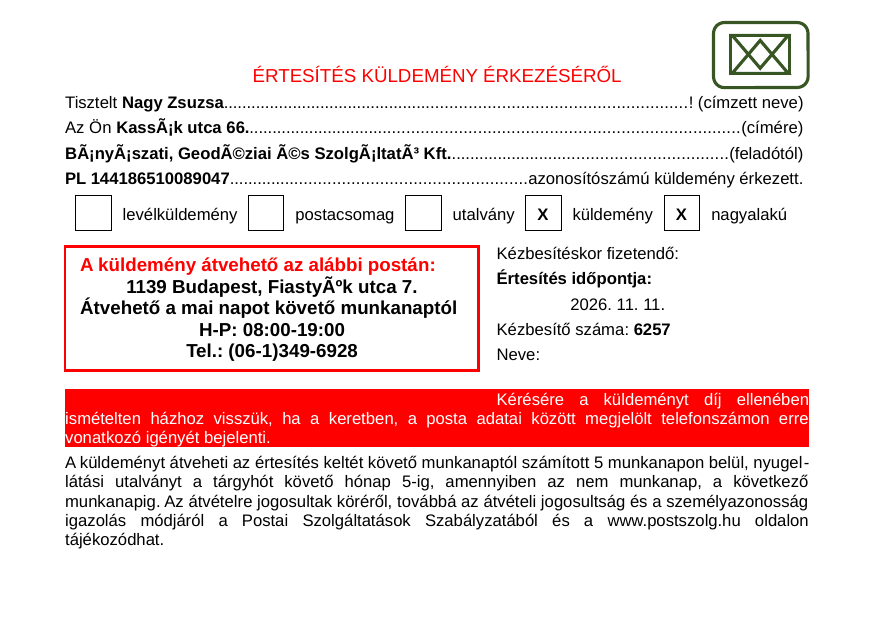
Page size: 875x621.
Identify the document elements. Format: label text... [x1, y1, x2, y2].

table_header küldemény [562, 195, 664, 230]
text Értesítés időpontja: [480, 269, 809, 288]
table_header [76, 196, 111, 230]
text Kézbesítő száma: 6257 [480, 320, 809, 339]
text Értesítés küldemény érkezéséről [716, 65, 806, 86]
table_header [249, 196, 283, 230]
text Tisztelt Nagy Zsuzsa ! (címzett neve) [65, 93, 809, 112]
text Neve: [480, 345, 809, 364]
text A küldeményt átveheti az értesítés keltét követő munkanaptól számított 5 munkanapon belül, nyugellátási utalványt a tárgyhót követő hónap 5-ig, amennyiben az nem munkanap, a következő munkanapig. Az átvételre jogosultak köréről, továbbá az átvételi jogosultság és a személyazonosság igazolás módjáról a Postai Szolgáltatások Szabályzatából és a www.postszolg.hu oldalon tájékozódhat. [65, 453, 809, 549]
table_header utalvány [442, 195, 525, 230]
table_header levélküldemény [112, 195, 248, 230]
table_header [406, 196, 441, 230]
table_header nagyalakú [700, 195, 798, 230]
table_header postacsomag [284, 195, 405, 230]
table_header X [526, 196, 561, 230]
text Kérésére a küldeményt díj ellenében ismételten házhoz visszük, ha a keretben, a posta adatai között megjelölt telefonszámon erre vonatkozó igényét bejelenti. [65, 389, 809, 447]
text BÃ¡nyÃ¡szati, GeodÃ©ziai Ã©s SzolgÃ¡ltatÃ³ Kft. (feladótól) [65, 144, 809, 163]
text Értesítés küldemény érkezéséről [65, 65, 716, 87]
text Az Ön KassÃ¡k utca 66. (címére) [65, 118, 809, 137]
text Kézbesítéskor fizetendő: [65, 243, 809, 263]
table_header X [665, 196, 699, 230]
text PL 144186510089047 azonosítószámú küldemény érkezett. [65, 169, 809, 188]
text 2024. 02. 10. [480, 294, 809, 313]
